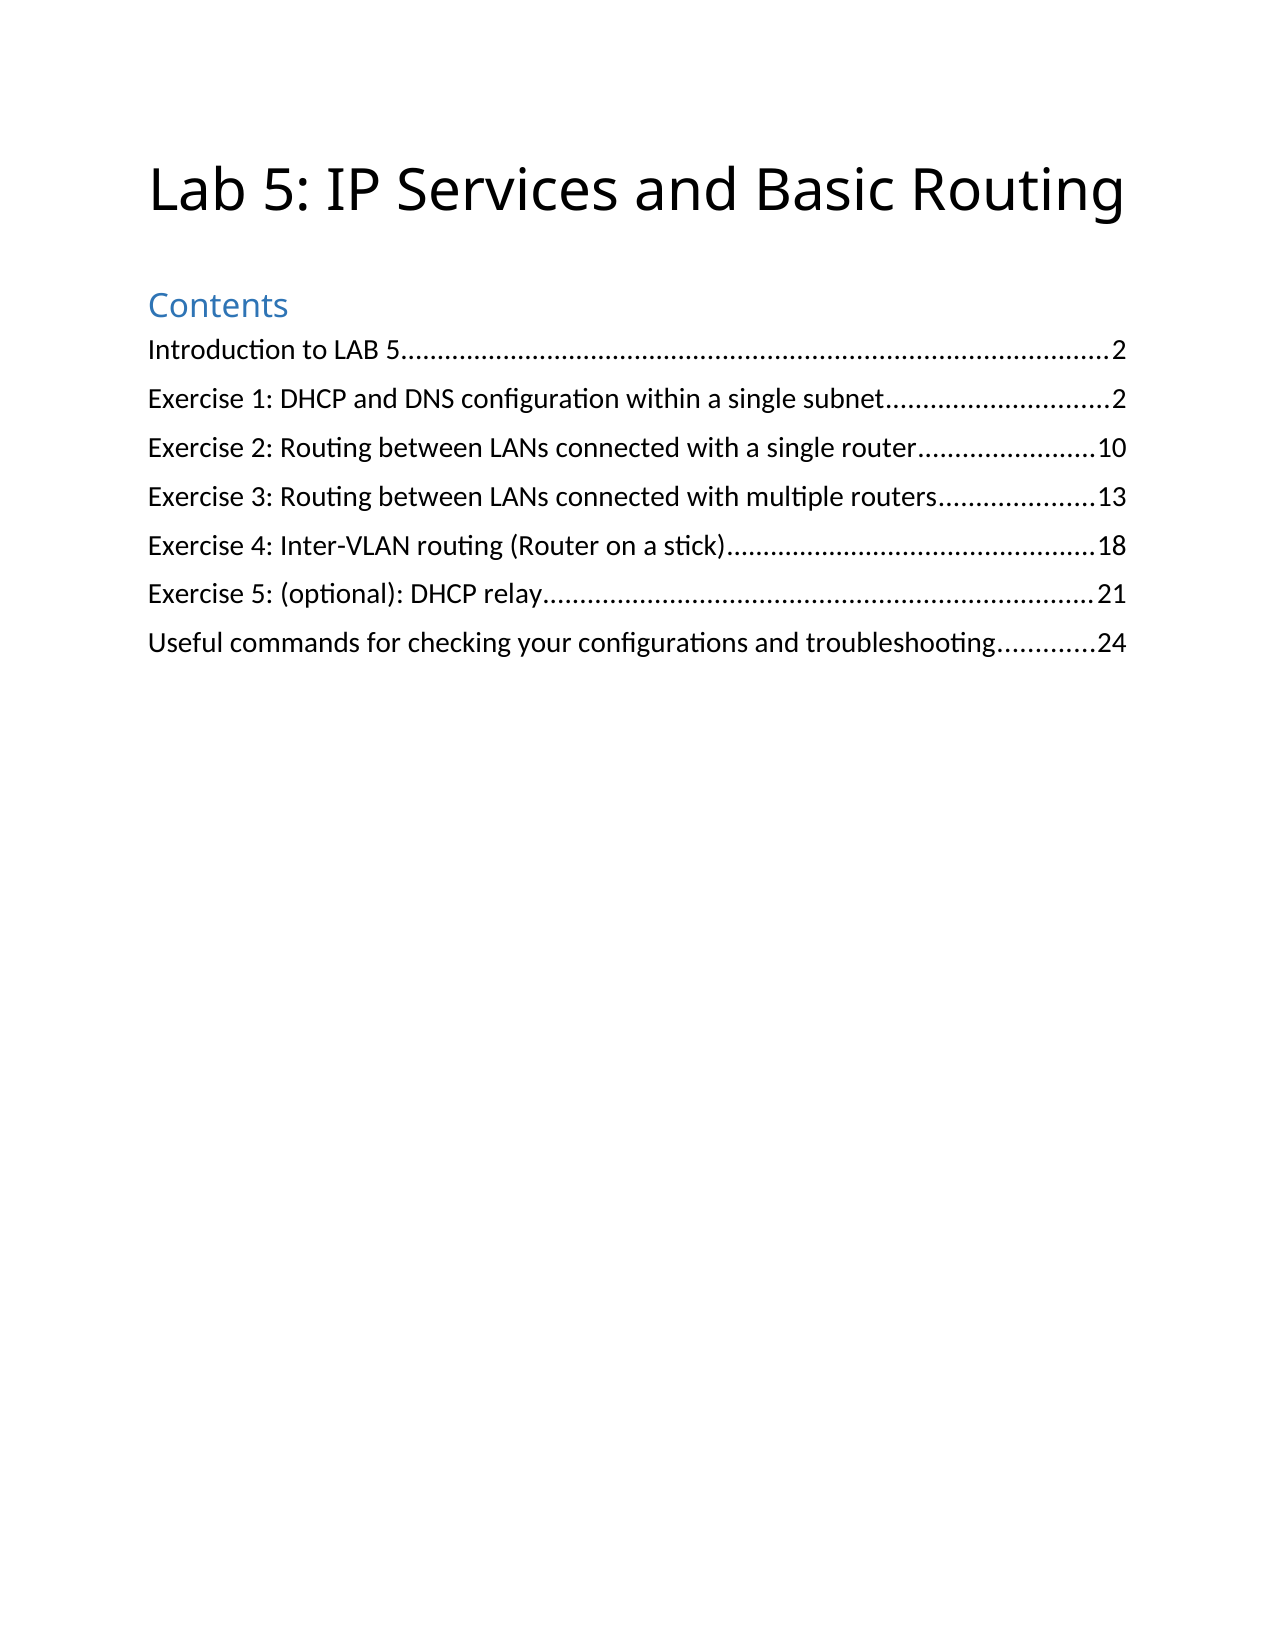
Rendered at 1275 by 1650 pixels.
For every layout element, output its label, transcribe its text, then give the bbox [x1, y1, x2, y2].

title Lab 5: IP Services and Basic Routing [148, 148, 1127, 227]
